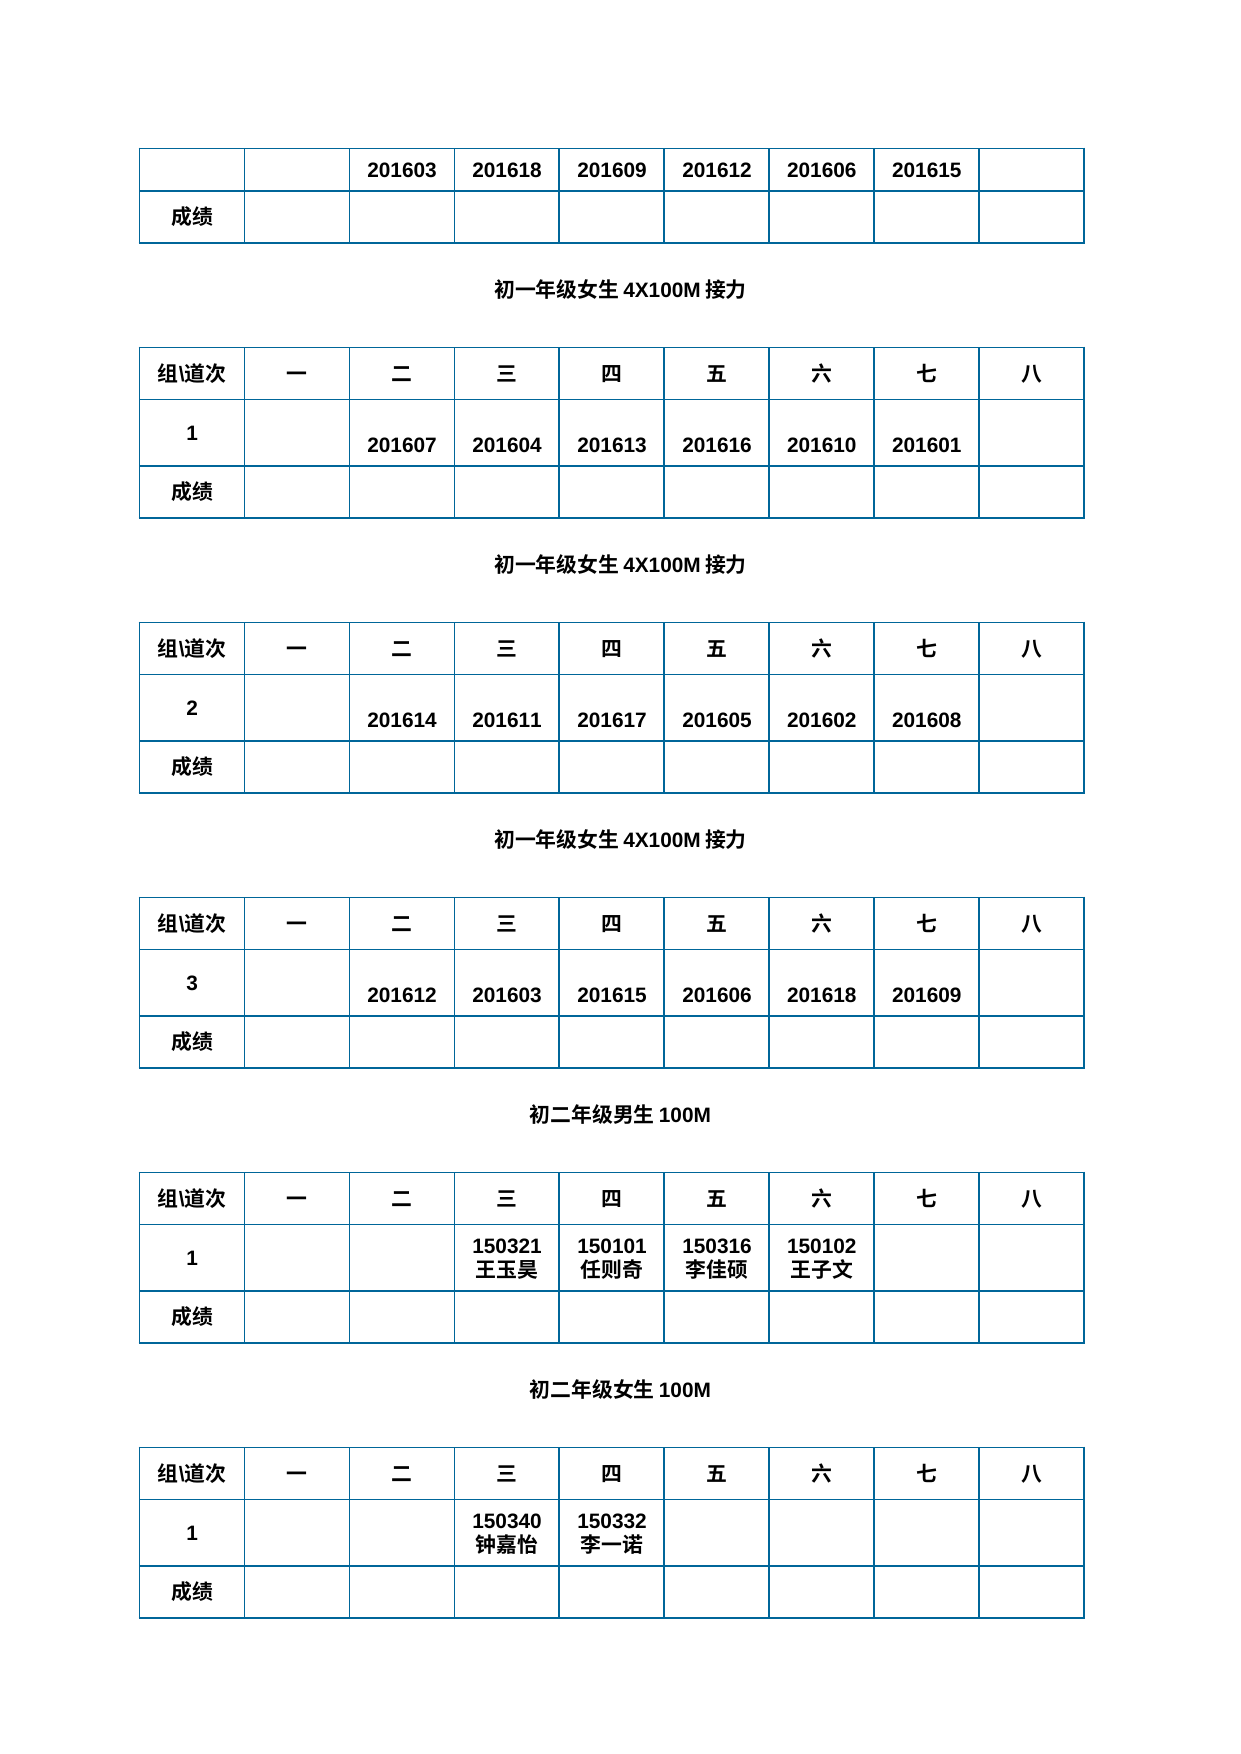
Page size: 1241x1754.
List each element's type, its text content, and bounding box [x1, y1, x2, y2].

table_header 七 [875, 348, 978, 399]
table_cell 201612 [665, 149, 768, 190]
table_cell [665, 1567, 768, 1617]
table_header 三 [455, 1173, 558, 1224]
table_cell 201609 [875, 950, 978, 1015]
table_cell [875, 1017, 978, 1067]
table_cell [770, 1567, 873, 1617]
table_cell [350, 1017, 454, 1067]
table_cell [245, 467, 349, 517]
table_header 四 [560, 1448, 663, 1499]
table_cell [245, 149, 349, 190]
table_cell 150102 王子文 [770, 1225, 873, 1290]
table_cell [350, 1292, 454, 1342]
table_cell [875, 742, 978, 792]
table_header 二 [350, 623, 454, 674]
table_cell 201601 [875, 400, 978, 465]
table_header 五 [665, 898, 768, 949]
table_cell [455, 1017, 558, 1067]
table_cell [665, 1500, 768, 1565]
table_header 七 [875, 1173, 978, 1224]
table_cell [980, 675, 1083, 740]
table_cell 201608 [875, 675, 978, 740]
table_cell 150101 任则奇 [560, 1225, 663, 1290]
table_cell 201610 [770, 400, 873, 465]
table_header 六 [770, 1448, 873, 1499]
table_cell [350, 192, 454, 242]
text 初一年级女生4X100M接力 [148, 278, 1092, 302]
table_header 一 [245, 1173, 349, 1224]
table_cell 150316 李佳硕 [665, 1225, 768, 1290]
table_header 一 [245, 623, 349, 674]
table_header 六 [770, 623, 873, 674]
table_cell 201618 [455, 149, 558, 190]
table_cell 成绩 [140, 192, 244, 242]
table_header 一 [245, 898, 349, 949]
table_header 组\道次 [140, 898, 244, 949]
table_cell 201612 [350, 950, 454, 1015]
table_cell [245, 192, 349, 242]
table_header 七 [875, 623, 978, 674]
table_cell 201603 [455, 950, 558, 1015]
table_header 六 [770, 348, 873, 399]
table_cell [350, 467, 454, 517]
table_cell [455, 1567, 558, 1617]
table_header 三 [455, 623, 558, 674]
table_header 八 [980, 623, 1083, 674]
table_cell [560, 467, 663, 517]
table_header 五 [665, 1448, 768, 1499]
table_cell [665, 1017, 768, 1067]
table_cell [455, 192, 558, 242]
table_cell [245, 1225, 349, 1290]
table_cell [770, 192, 873, 242]
table_cell [980, 1292, 1083, 1342]
table_header 五 [665, 1173, 768, 1224]
table_cell 成绩 [140, 1017, 244, 1067]
table_cell 201604 [455, 400, 558, 465]
table_cell [350, 742, 454, 792]
table_cell [770, 1500, 873, 1565]
table_cell 201611 [455, 675, 558, 740]
table_cell 201606 [665, 950, 768, 1015]
table_cell [350, 1567, 454, 1617]
table_header 一 [245, 1448, 349, 1499]
table_cell [980, 742, 1083, 792]
table_cell 成绩 [140, 467, 244, 517]
table_cell [980, 467, 1083, 517]
table_cell [350, 1225, 454, 1290]
table_header 三 [455, 898, 558, 949]
table_cell [875, 1292, 978, 1342]
table_cell [245, 950, 349, 1015]
table_cell [245, 1292, 349, 1342]
table_cell [875, 1225, 978, 1290]
table_cell [770, 1292, 873, 1342]
table_cell 201615 [560, 950, 663, 1015]
table_cell [455, 467, 558, 517]
table_cell 201606 [770, 149, 873, 190]
table_cell [770, 467, 873, 517]
table_cell 150332 李一诺 [560, 1500, 663, 1565]
table_cell [980, 400, 1083, 465]
table_cell [455, 742, 558, 792]
table_header 八 [980, 1448, 1083, 1499]
table_cell 3 [140, 149, 244, 190]
table_header 四 [560, 1173, 663, 1224]
table_header 五 [665, 623, 768, 674]
table_cell [770, 742, 873, 792]
table_cell [875, 1567, 978, 1617]
table_header 四 [560, 898, 663, 949]
text 初二年级男生100M [148, 1103, 1092, 1127]
table_header 组\道次 [140, 1173, 244, 1224]
table_cell 201603 [350, 149, 454, 190]
table_cell [665, 742, 768, 792]
table_cell 201607 [350, 400, 454, 465]
table_header 组\道次 [140, 623, 244, 674]
table_cell [980, 192, 1083, 242]
table_cell [665, 467, 768, 517]
table_cell 1 [140, 400, 244, 465]
table_cell 150321 王玉昊 [455, 1225, 558, 1290]
table_cell 成绩 [140, 742, 244, 792]
table_cell [245, 1500, 349, 1565]
table_cell [560, 742, 663, 792]
table_cell 201614 [350, 675, 454, 740]
table_cell 201617 [560, 675, 663, 740]
table_header 五 [665, 348, 768, 399]
text 初一年级女生4X100M接力 [148, 553, 1092, 577]
table_header 一 [245, 348, 349, 399]
table_cell [560, 1017, 663, 1067]
table_header 二 [350, 348, 454, 399]
table_header 四 [560, 348, 663, 399]
table_cell [245, 400, 349, 465]
table_cell [980, 1225, 1083, 1290]
table_cell 1 [140, 1225, 244, 1290]
table_cell [980, 149, 1083, 190]
table_cell [980, 950, 1083, 1015]
table_cell [875, 1500, 978, 1565]
table_header 七 [875, 898, 978, 949]
table_header 二 [350, 898, 454, 949]
table_cell 150340 钟嘉怡 [455, 1500, 558, 1565]
table_cell 3 [140, 950, 244, 1015]
table_cell [665, 192, 768, 242]
table_cell 2 [140, 675, 244, 740]
table_cell [875, 467, 978, 517]
table_cell 1 [140, 1500, 244, 1565]
table_header 八 [980, 898, 1083, 949]
table_cell 201602 [770, 675, 873, 740]
table_header 八 [980, 348, 1083, 399]
text 初二年级女生100M [148, 1378, 1092, 1402]
table_cell 201609 [560, 149, 663, 190]
table_cell [980, 1567, 1083, 1617]
table_cell [245, 742, 349, 792]
table_cell [560, 1292, 663, 1342]
table_cell [875, 192, 978, 242]
table_cell 201613 [560, 400, 663, 465]
table_header 二 [350, 1173, 454, 1224]
table_header 六 [770, 898, 873, 949]
table_cell [245, 1567, 349, 1617]
table_cell 201605 [665, 675, 768, 740]
table_cell [455, 1292, 558, 1342]
table_cell [350, 1500, 454, 1565]
table_cell [245, 675, 349, 740]
table_cell [980, 1017, 1083, 1067]
table_cell 成绩 [140, 1292, 244, 1342]
table_header 四 [560, 623, 663, 674]
table_cell [560, 192, 663, 242]
table_cell 201618 [770, 950, 873, 1015]
table_cell [770, 1017, 873, 1067]
table_header 八 [980, 1173, 1083, 1224]
table_cell [560, 1567, 663, 1617]
table_header 六 [770, 1173, 873, 1224]
table_cell [245, 1017, 349, 1067]
table_cell 成绩 [140, 1567, 244, 1617]
table_cell [980, 1500, 1083, 1565]
table_header 组\道次 [140, 1448, 244, 1499]
table_cell 201616 [665, 400, 768, 465]
table_cell [665, 1292, 768, 1342]
table_header 三 [455, 1448, 558, 1499]
table_header 三 [455, 348, 558, 399]
table_header 七 [875, 1448, 978, 1499]
table_header 二 [350, 1448, 454, 1499]
table_header 组\道次 [140, 348, 244, 399]
table_cell 201615 [875, 149, 978, 190]
text 初一年级女生4X100M接力 [148, 828, 1092, 852]
